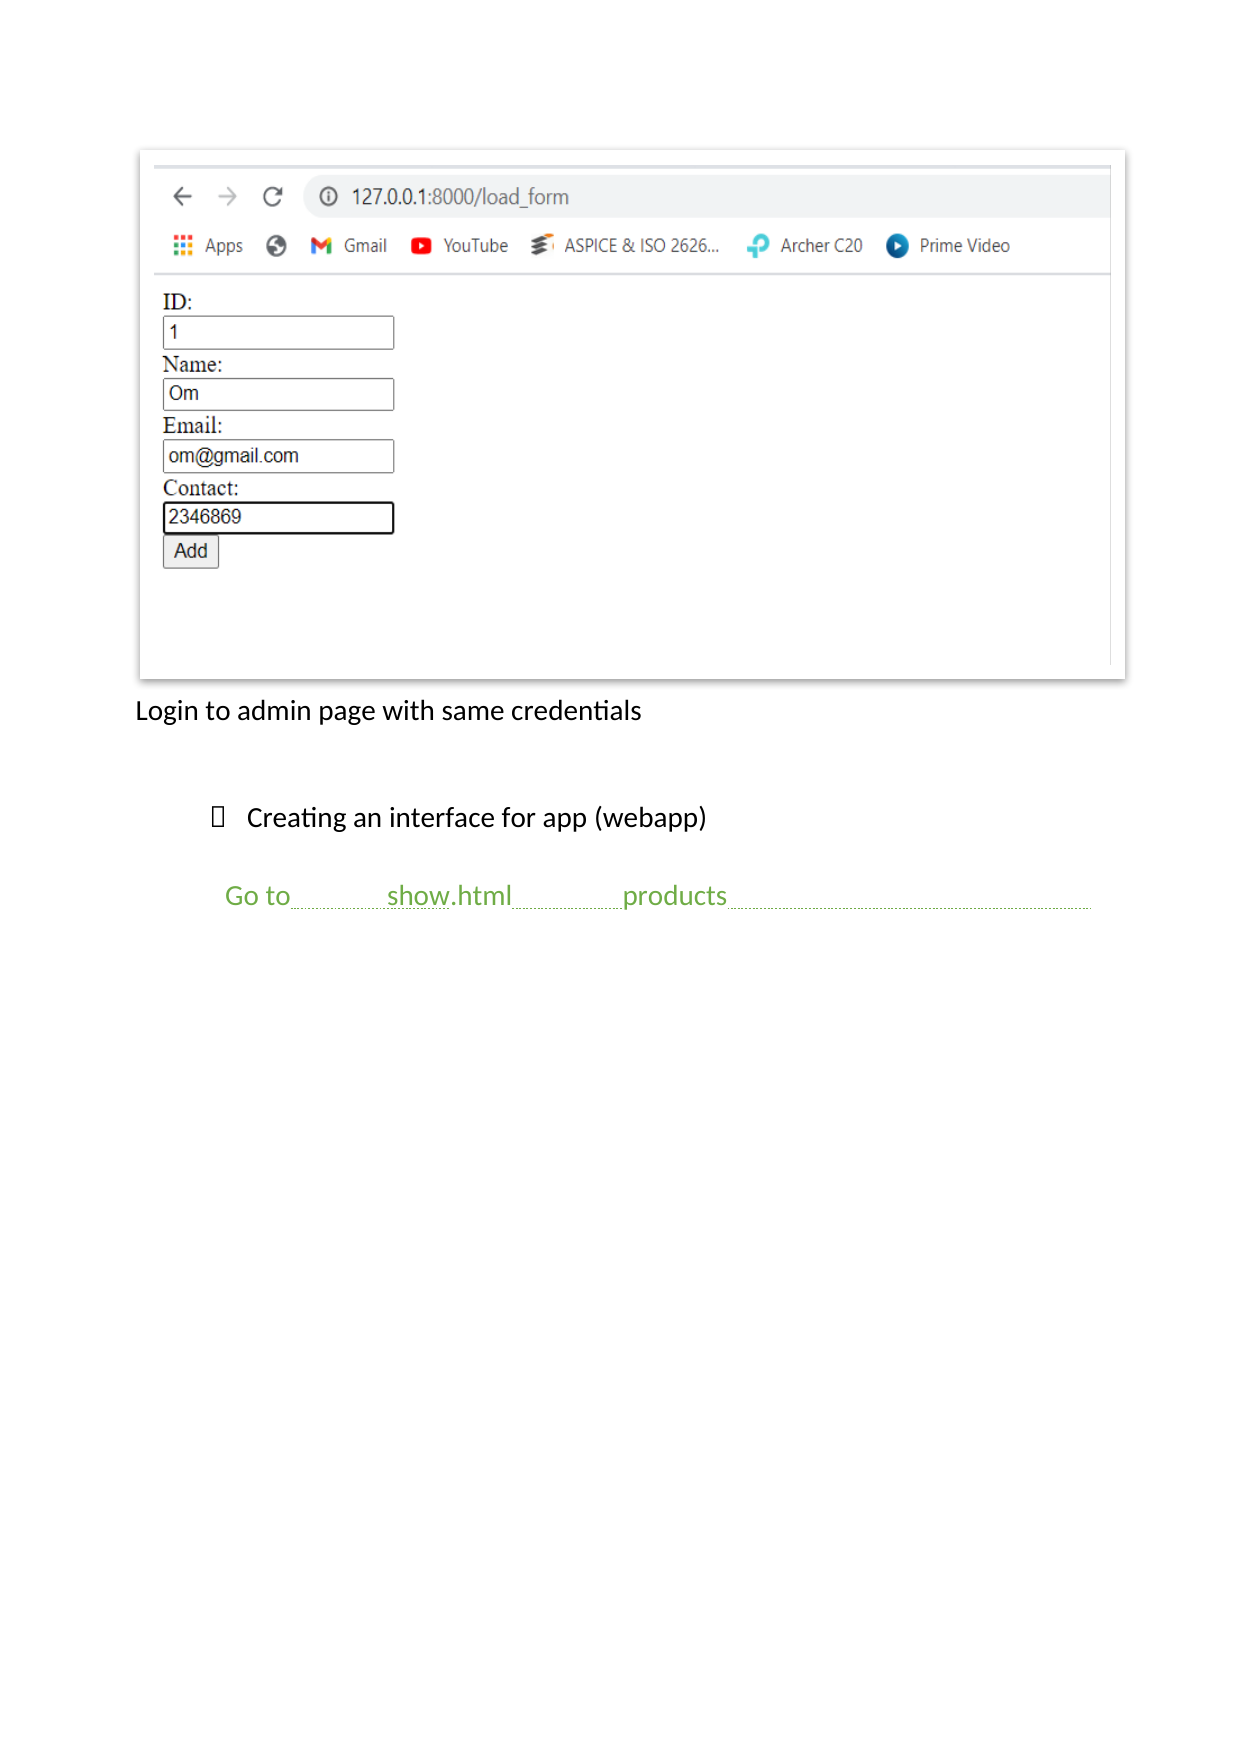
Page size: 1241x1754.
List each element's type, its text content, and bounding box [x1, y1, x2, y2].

picture [154, 165, 1111, 665]
text Go to show.html products [225, 877, 1176, 913]
text Login to admin page with same credentials [135, 692, 1176, 728]
list Creating an interface for app (webapp) [209, 796, 1176, 836]
